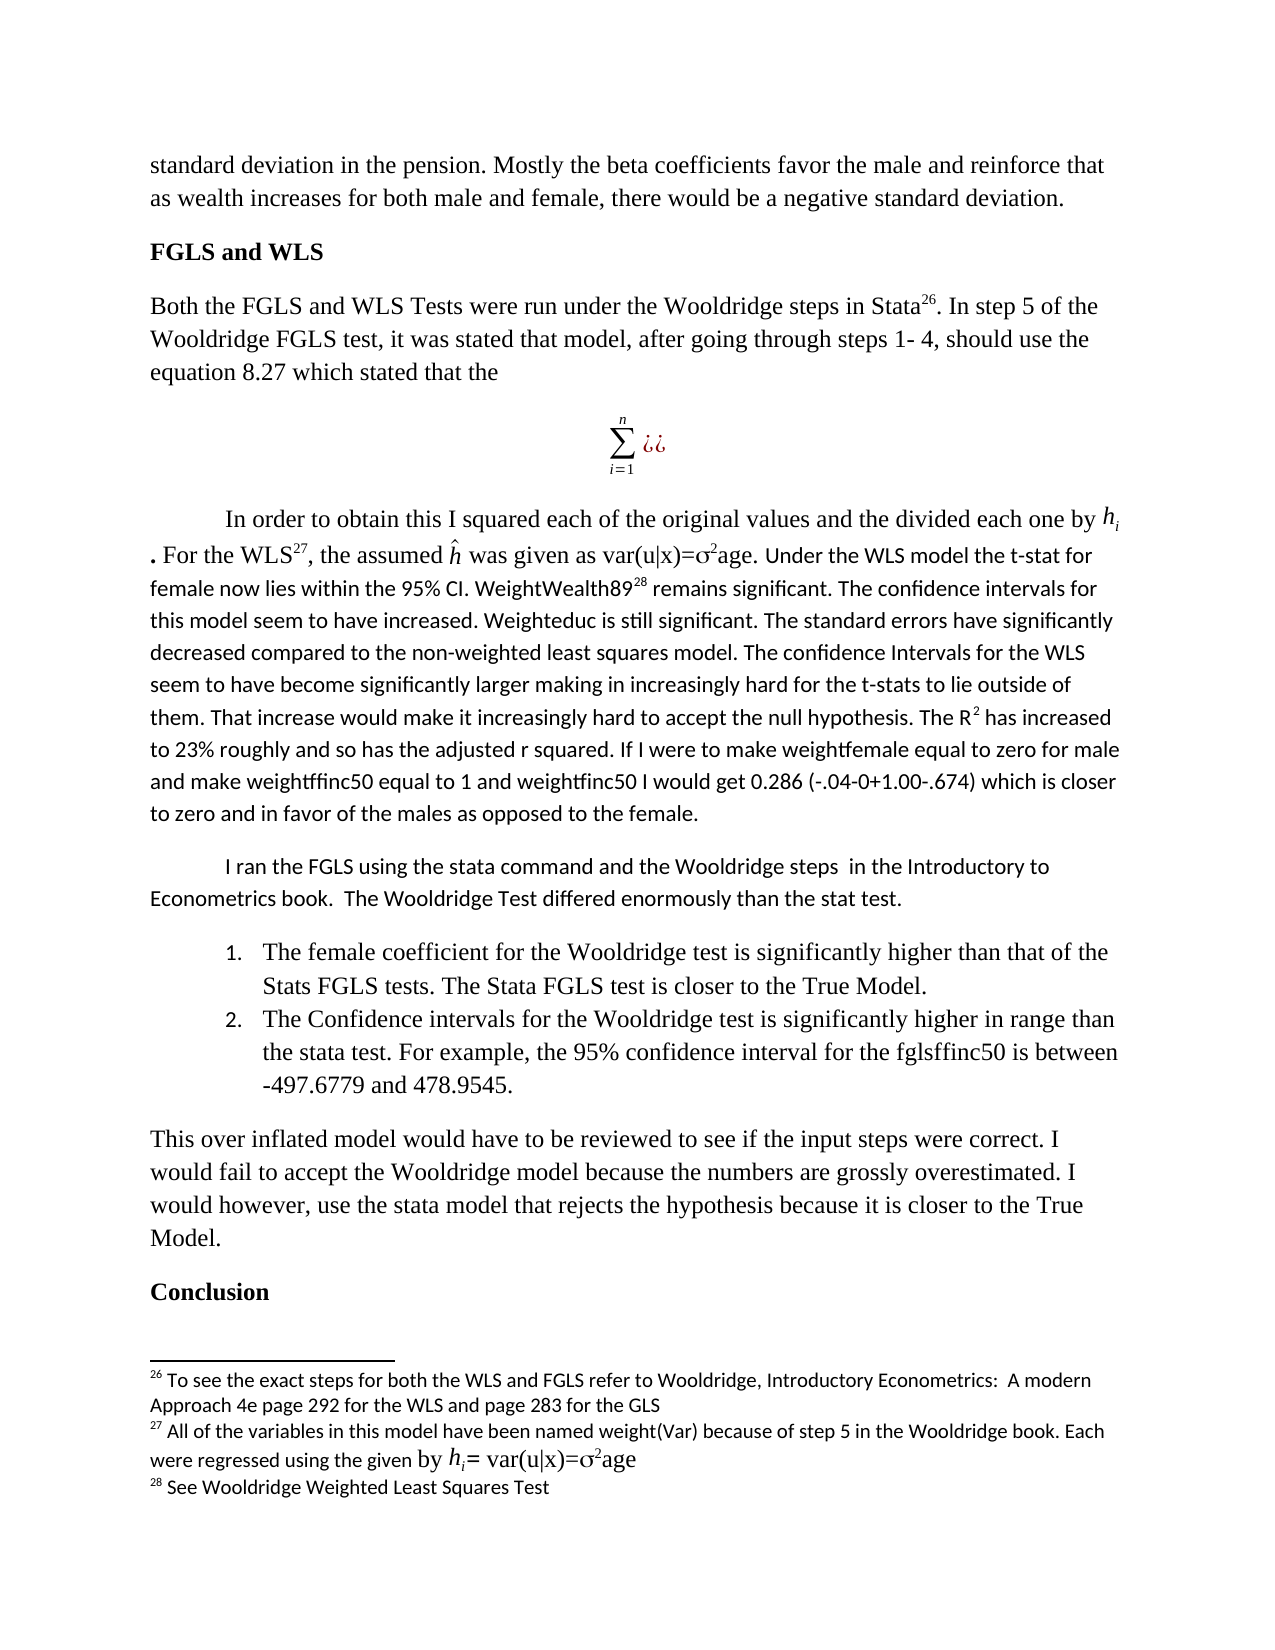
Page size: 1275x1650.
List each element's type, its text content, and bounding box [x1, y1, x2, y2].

list The female coefficient for the Wooldridge test is significantly higher than that of the Stats FGLS tests. The Stata FGLS test is closer to the True Model. [225, 937, 1125, 999]
text Both the FGLS and WLS Tests were run under the Wooldridge steps in Stata. In step 5 of the Wooldridge FGLS test, it was stated that model, after going through steps 1- 4, should use the equation 8.27 which stated that the [150, 291, 1125, 386]
text FGLS and WLS [150, 237, 1125, 266]
text In order to obtain this I squared each of the original values and the divided each one by . For the WLS, the assumed was given as var(u|x)=2age. Under the WLS model the t-stat for female now lies within the 95% CI. WeightWealth89 remains significant. The confidence intervals for this model seem to have increased. Weighteduc is still significant. The standard errors have significantly decreased compared to the non-weighted least squares model. The confidence Intervals for the WLS seem to have become significantly larger making in increasingly hard for the t-stats to lie outside of them. That increase would make it increasingly hard to accept the null hypothesis. The R2 has increased to 23% roughly and so has the adjusted r squared. If I were to make weightfemale equal to zero for male and make weightffinc50 equal to 1 and weightfinc50 I would get 0.286 (-.04-0+1.00-.674) which is closer to zero and in favor of the males as opposed to the female. [150, 503, 1125, 827]
text Conclusion [150, 1277, 1125, 1306]
text I ran the FGLS using the stata command and the Wooldridge steps in the Introductory to Econometrics book. The Wooldridge Test differed enormously than the stat test. [150, 852, 1125, 912]
text This over inflated model would have to be reviewed to see if the input steps were correct. I would fail to accept the Wooldridge model because the numbers are grossly overestimated. I would however, use the stata model that rejects the hypothesis because it is closer to the True Model. [150, 1124, 1125, 1252]
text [150, 150, 1125, 212]
list The Confidence intervals for the Wooldridge test is significantly higher in range than the stata test. For example, the 95% confidence interval for the fglsffinc50 is between -497.6779 and 478.9545. [225, 1004, 1125, 1099]
